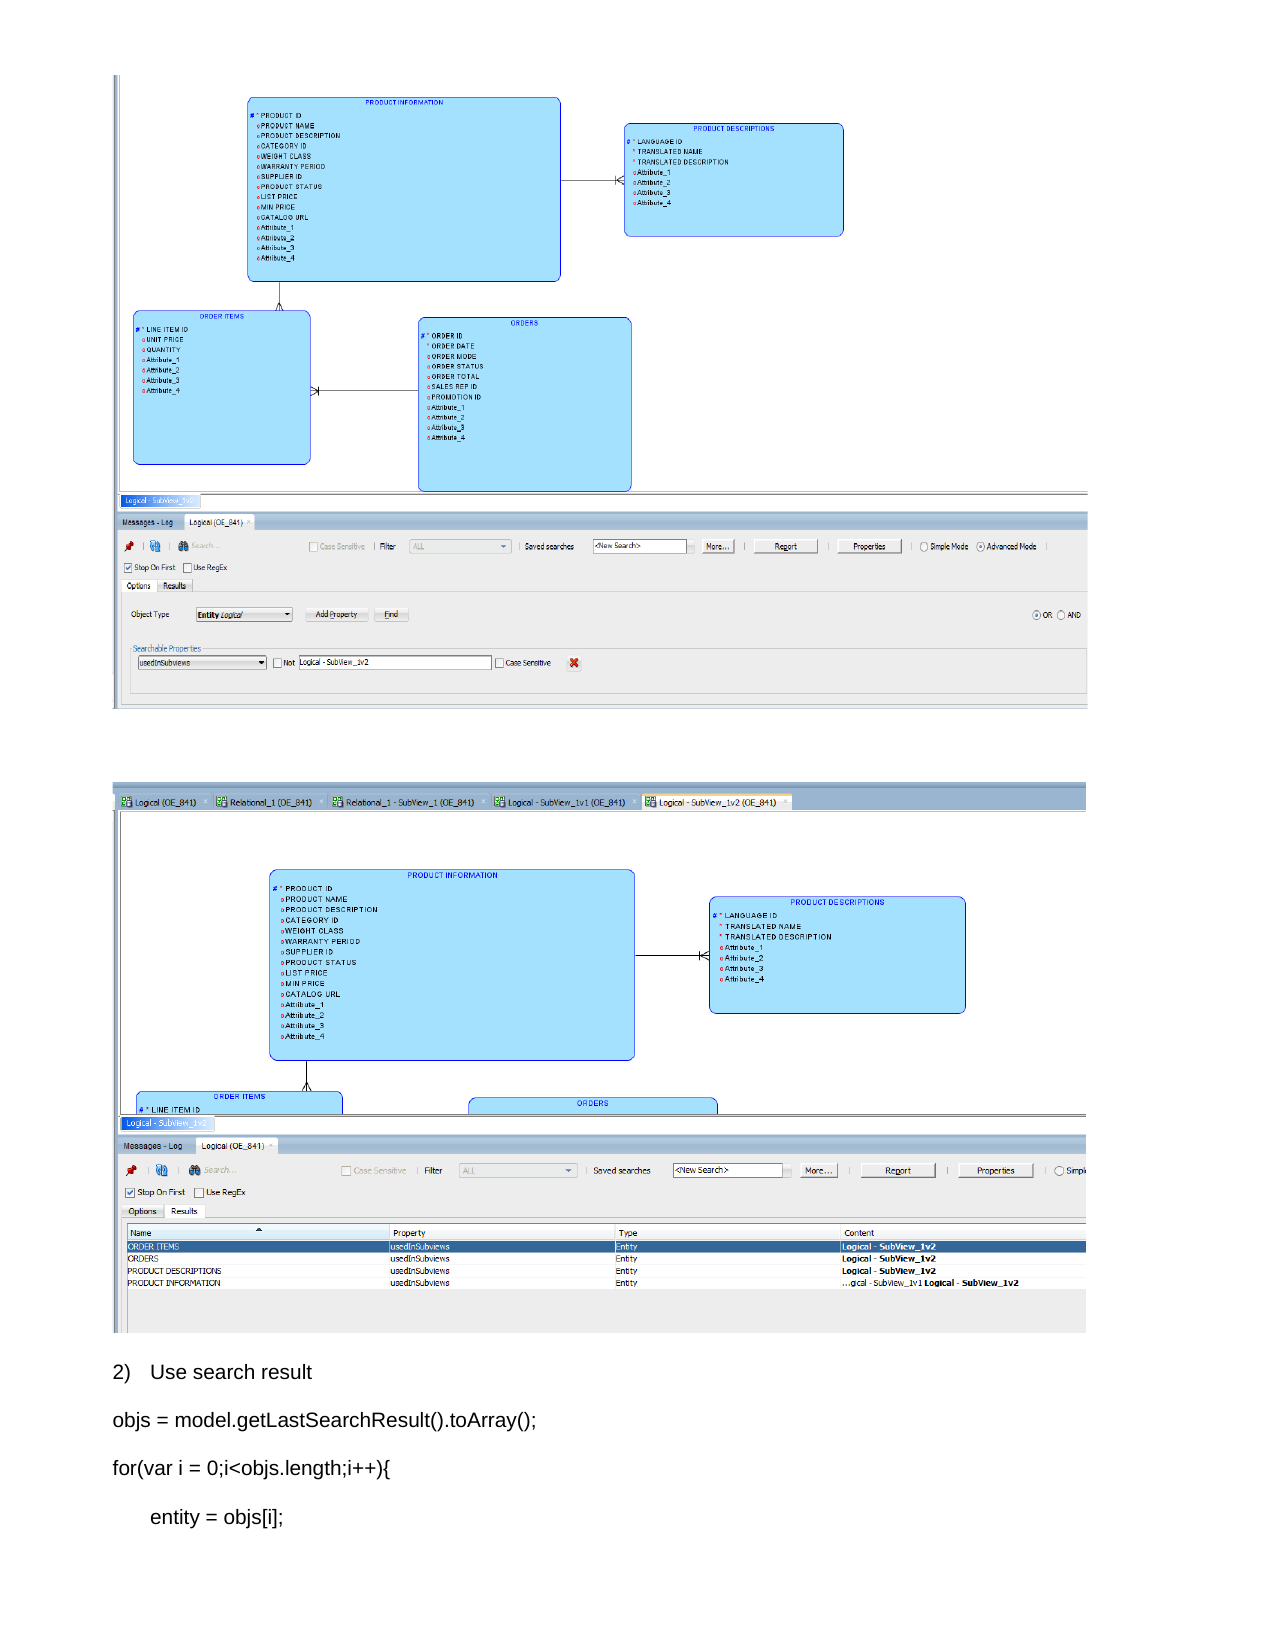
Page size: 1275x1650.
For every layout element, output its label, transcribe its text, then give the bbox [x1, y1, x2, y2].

text for(var i = 0;i<objs.length;i++){ [112, 1456, 1200, 1480]
picture [112, 75, 1088, 709]
text entity = objs[i]; [112, 1504, 1200, 1528]
list Use search result [112, 1359, 1200, 1383]
picture [112, 782, 1088, 1335]
text objs = model.getLastSearchResult().toArray(); [112, 1408, 1200, 1432]
